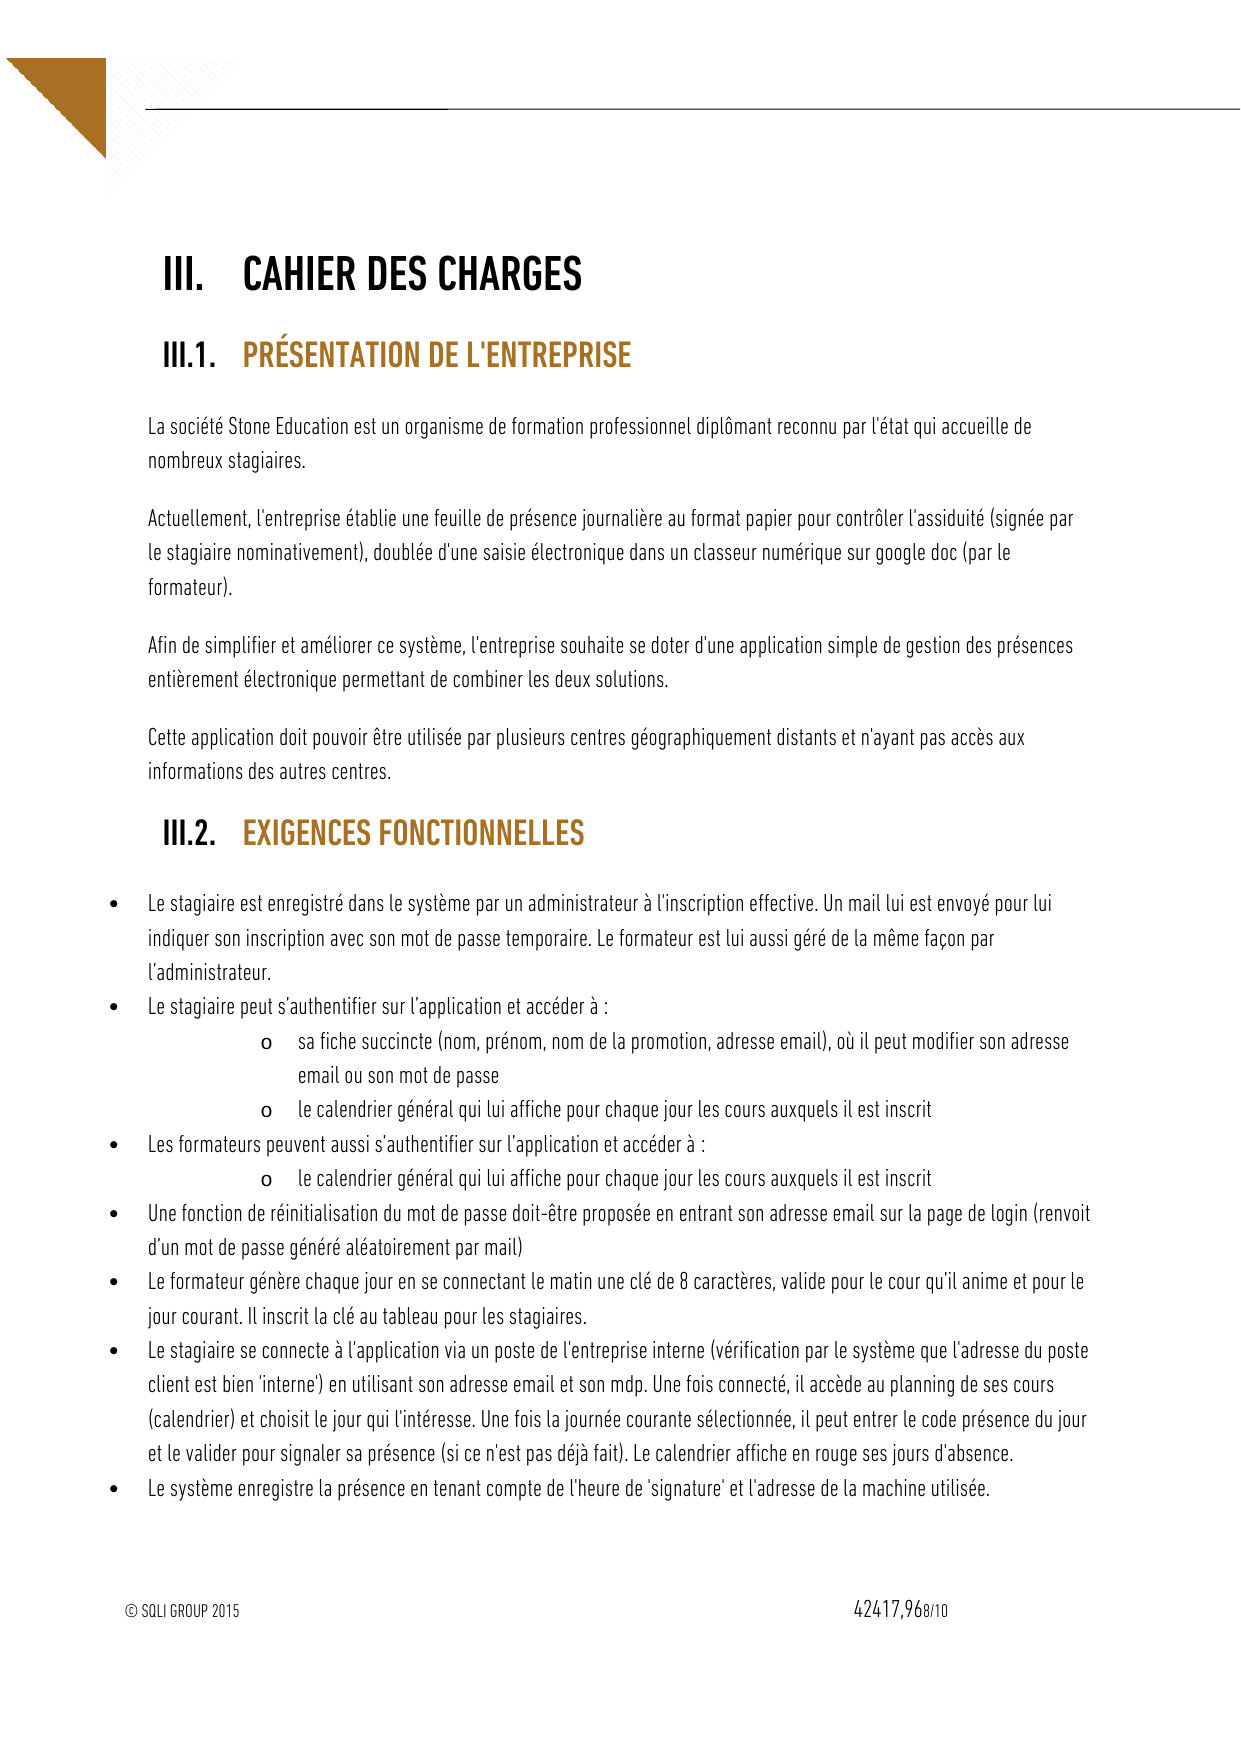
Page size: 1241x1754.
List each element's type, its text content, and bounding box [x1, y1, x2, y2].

list Le système enregistre la présence en tenant compte de l'heure de 'signature' et l'adresse de la machine utilisée. [110, 1468, 1092, 1502]
list Le stagiaire se connecte à l'application via un poste de l'entreprise interne (vérification par le système que l'adresse du poste client est bien 'interne') en utilisant son adresse email et son mdp. Une fois connecté, il accède au planning de ses cours (calendrier) et choisit le jour qui l'intéresse. Une fois la journée courante sélectionnée, il peut entrer le code présence du jour et le valider pour signaler sa présence (si ce n'est pas déjà fait). Le calendrier affiche en rouge ses jours d'absence. [110, 1330, 1092, 1468]
text Afin de simplifier et améliorer ce système, l'entreprise souhaite se doter d'une application simple de gestion des présences entièrement électronique permettant de combiner les deux solutions. [148, 625, 1092, 694]
list sa fiche succincte (nom, prénom, nom de la promotion, adresse email), où il peut modifier son adresse email ou son mot de passe [260, 1021, 1092, 1090]
list le calendrier général qui lui affiche pour chaque jour les cours auxquels il est inscrit [260, 1158, 1092, 1193]
list Le formateur génère chaque jour en se connectant le matin une clé de 8 caractères, valide pour le cour qu’il anime et pour le jour courant. Il inscrit la clé au tableau pour les stagiaires. [110, 1262, 1092, 1330]
text Actuellement, l'entreprise établie une feuille de présence journalière au format papier pour contrôler l'assiduité (signée par le stagiaire nominativement), doublée d'une saisie électronique dans un classeur numérique sur google doc (par le formateur). [148, 498, 1092, 601]
list le calendrier général qui lui affiche pour chaque jour les cours auxquels il est inscrit [260, 1090, 1092, 1124]
picture [1, 56, 243, 196]
list Une fonction de réinitialisation du mot de passe doit-être proposée en entrant son adresse email sur la page de login (renvoit d’un mot de passe généré aléatoirement par mail) [110, 1193, 1092, 1262]
text La société Stone Education est un organisme de formation professionnel diplômant reconnu par l'état qui accueille de nombreux stagiaires. [148, 406, 1092, 475]
text Cette application doit pouvoir être utilisée par plusieurs centres géographiquement distants et n'ayant pas accès aux informations des autres centres. [148, 717, 1092, 786]
subtitle Présentation de l'entreprise [162, 332, 1092, 377]
list Les formateurs peuvent aussi s’authentifier sur l’application et accéder à : [110, 1124, 1092, 1158]
subtitle Exigences fonctionnelles [162, 809, 1092, 854]
list Le stagiaire est enregistré dans le système par un administrateur à l'inscription effective. Un mail lui est envoyé pour lui indiquer son inscription avec son mot de passe temporaire. Le formateur est lui aussi géré de la même façon par l’administrateur. [110, 883, 1092, 987]
list Le stagiaire peut s’authentifier sur l’application et accéder à : [110, 987, 1092, 1021]
subtitle Cahier des charges [162, 243, 1092, 303]
